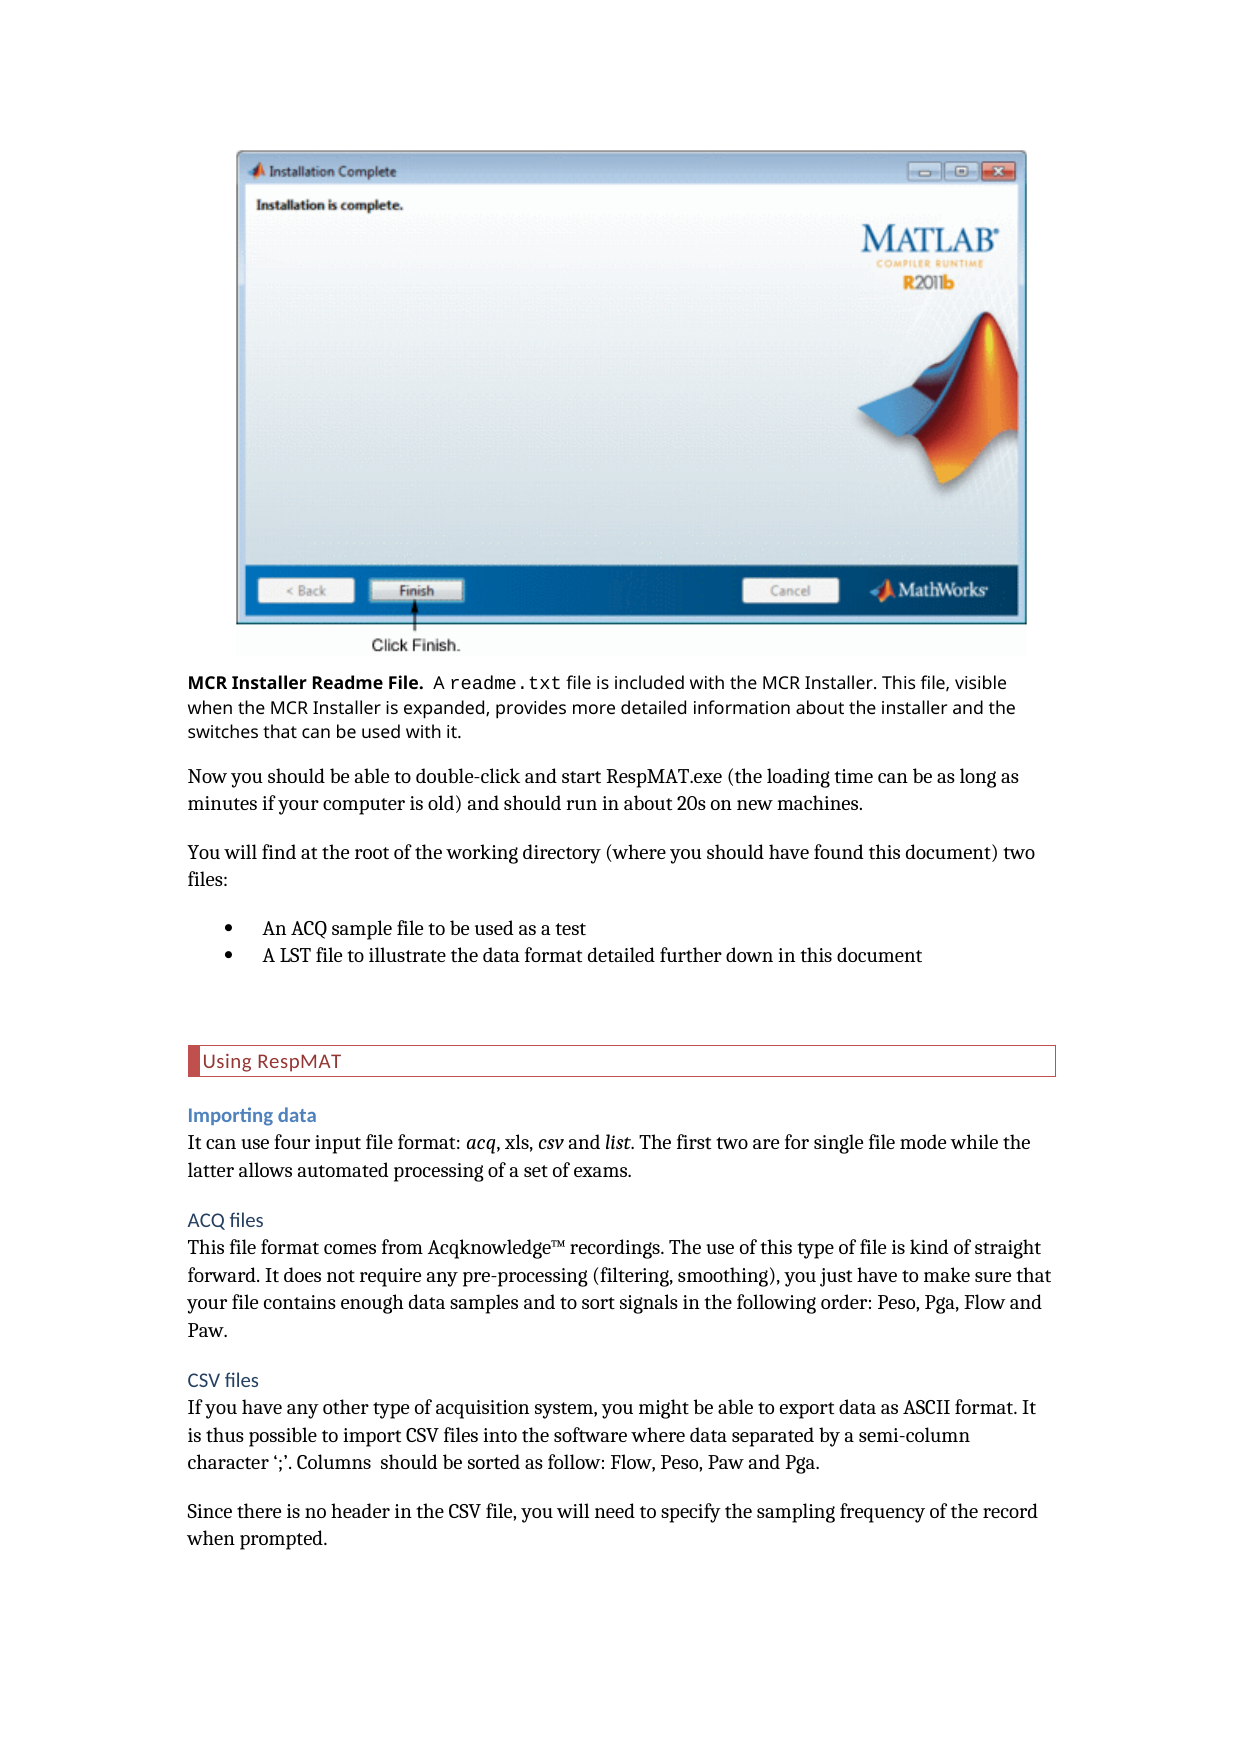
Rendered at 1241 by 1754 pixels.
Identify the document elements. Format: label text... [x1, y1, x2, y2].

text MCR Installer Readme File. A readme.txt file is included with the MCR Installer. This file, visible when the MCR Installer is expanded, provides more detailed information about the installer and the switches that can be used with it. [187, 671, 1053, 744]
text You will find at the root of the working directory (where you should have found this document) two files: [187, 840, 1053, 892]
text Since there is no header in the CSV file, you will need to specify the sampling frequency of the record when prompted. [187, 1499, 1053, 1551]
subtitle Importing data [187, 1102, 1053, 1127]
subtitle Using RespMAT [200, 1046, 1055, 1076]
text Now you should be able to double-click and start RespMAT.exe (the loading time can be as long as minutes if your computer is old) and should run in about 20s on new machines. [187, 764, 1053, 816]
subtitle CSV files [187, 1367, 1053, 1392]
list A LST file to illustrate the data format detailed further down in this document [225, 944, 1053, 968]
picture [236, 150, 1027, 656]
text If you have any other type of acquisition system, you might be able to export data as ASCII format. It is thus possible to import CSV files into the software where data separated by a semi-column character ‘;’. Columns should be sorted as follow: Flow, Peso, Paw and Pga. [187, 1396, 1053, 1475]
list An ACQ sample file to be used as a test [225, 916, 1053, 940]
subtitle ACQ files [187, 1207, 1053, 1232]
text It can use four input file format: acq, xls, csv and list. The first two are for single file mode while the latter allows automated processing of a set of exams. [187, 1131, 1053, 1182]
